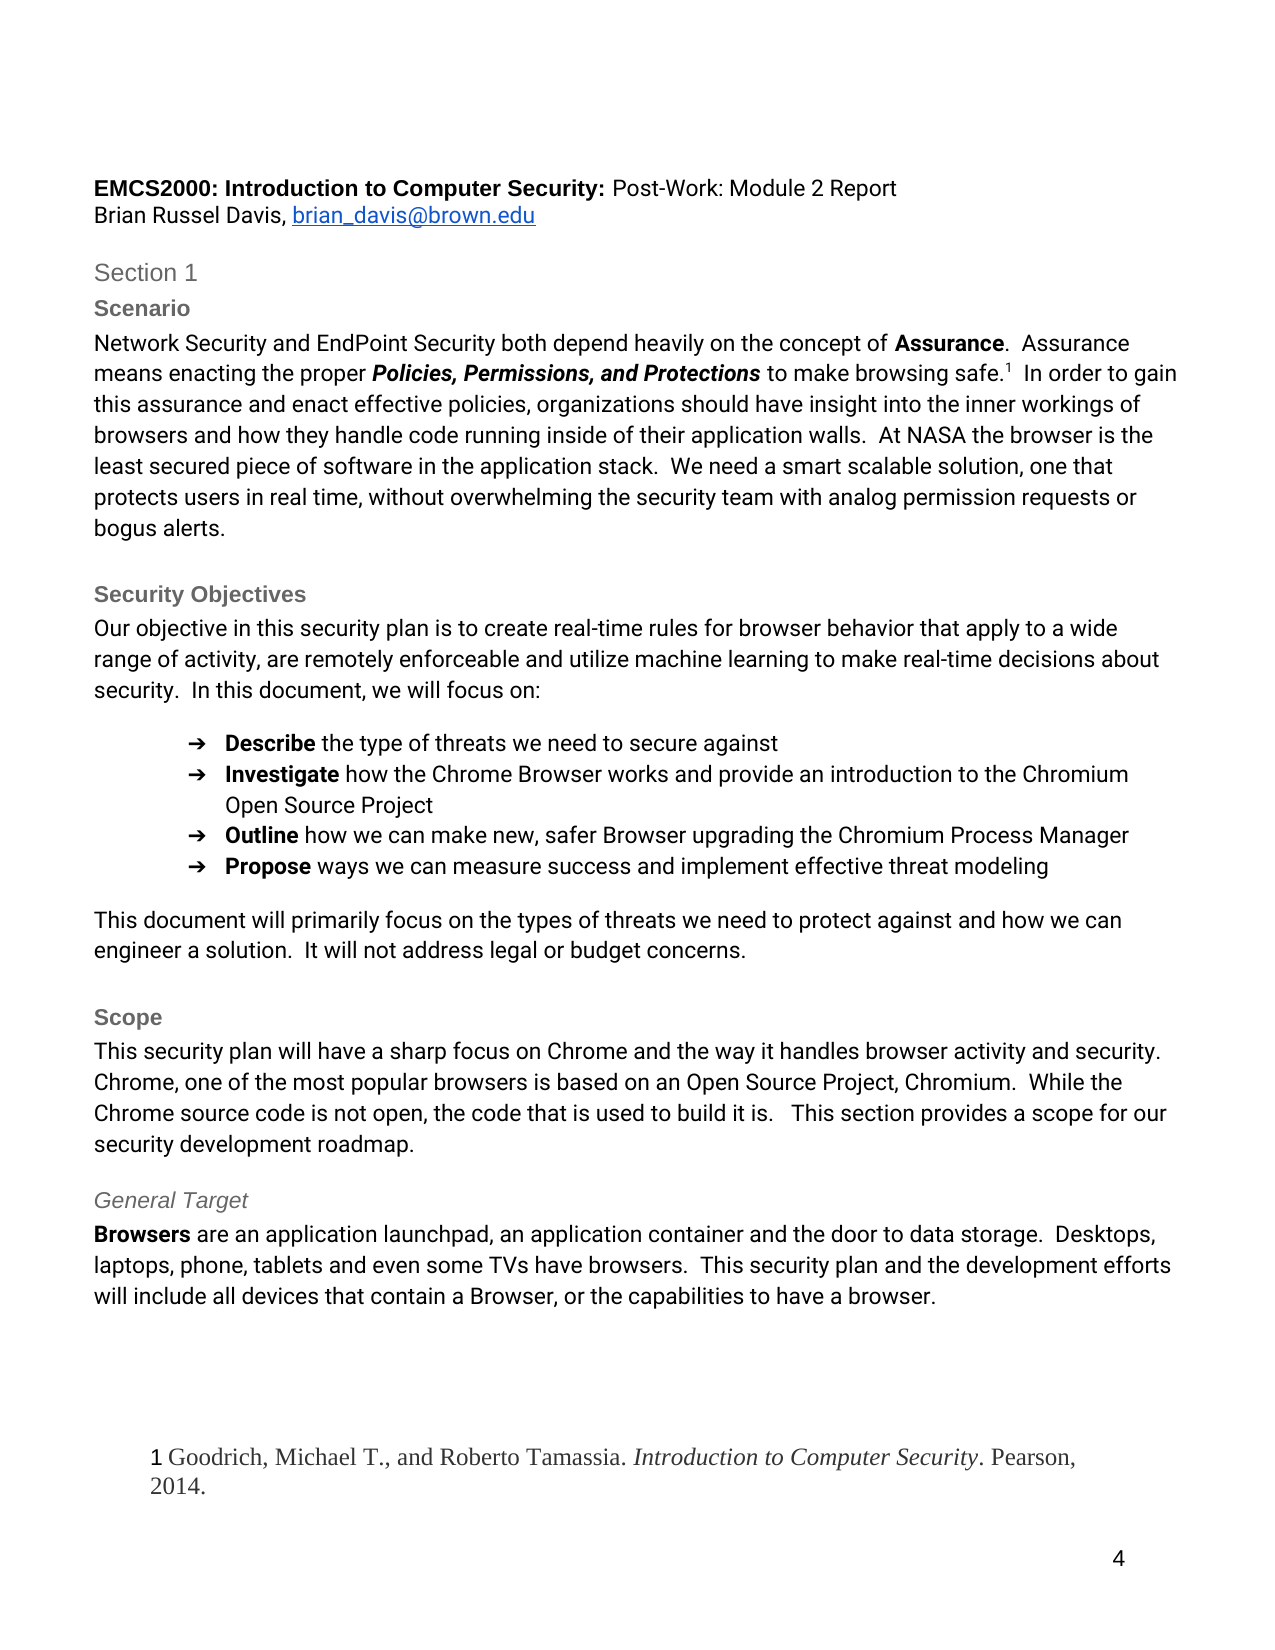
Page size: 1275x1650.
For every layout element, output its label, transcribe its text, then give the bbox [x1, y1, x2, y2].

list Outline how we can make new, safer Browser upgrading the Chromium Process Manager [187, 823, 1181, 849]
text Our objective in this security plan is to create real-time rules for browser behavior that apply to a wide range of activity, are remotely enforceable and utilize machine learning to make real-time decisions about security. In this document, we will focus on: [94, 615, 1181, 704]
subtitle Section 1 [94, 258, 1181, 287]
text Browsers are an application launchpad, an application container and the door to data storage. Desktops, laptops, phone, tablets and even some TVs have browsers. This security plan and the development efforts will include all devices that contain a Browser, or the capabilities to have a browser. [94, 1221, 1181, 1310]
text This document will primarily focus on the types of threats we need to protect against and how we can engineer a solution. It will not address legal or budget concerns. [94, 907, 1181, 964]
list Describe the type of threats we need to secure against [187, 730, 1181, 757]
subtitle Scenario [94, 295, 1181, 321]
text This security plan will have a sharp focus on Chrome and the way it handles browser activity and security. Chrome, one of the most popular browsers is based on an Open Source Project, Chromium. While the Chrome source code is not open, the code that is used to build it is. This section provides a scope for our security development roadmap. [94, 1038, 1181, 1158]
subtitle Scope [94, 1003, 1181, 1030]
text Brian Russel Davis, brian_davis@brown.edu [94, 202, 1125, 229]
subtitle Security Objectives [94, 581, 1181, 607]
subtitle General Target [94, 1187, 1181, 1213]
list Investigate how the Chrome Browser works and provide an introduction to the Chromium Open Source Project [187, 761, 1181, 819]
list Propose ways we can measure success and implement effective threat modeling [187, 853, 1181, 880]
text Network Security and EndPoint Security both depend heavily on the concept of Assurance. Assurance means enacting the proper Policies, Permissions, and Protections to make browsing safe. In order to gain this assurance and enact effective policies, organizations should have insight into the inner workings of browsers and how they handle code running inside of their application walls. At NASA the browser is the least secured piece of software in the application stack. We need a smart scalable solution, one that protects users in real time, without overwhelming the security team with analog permission requests or bogus alerts. [94, 330, 1181, 542]
text EMCS2000: Introduction to Computer Security: Post-Work: Module 2 Report [94, 175, 1181, 202]
